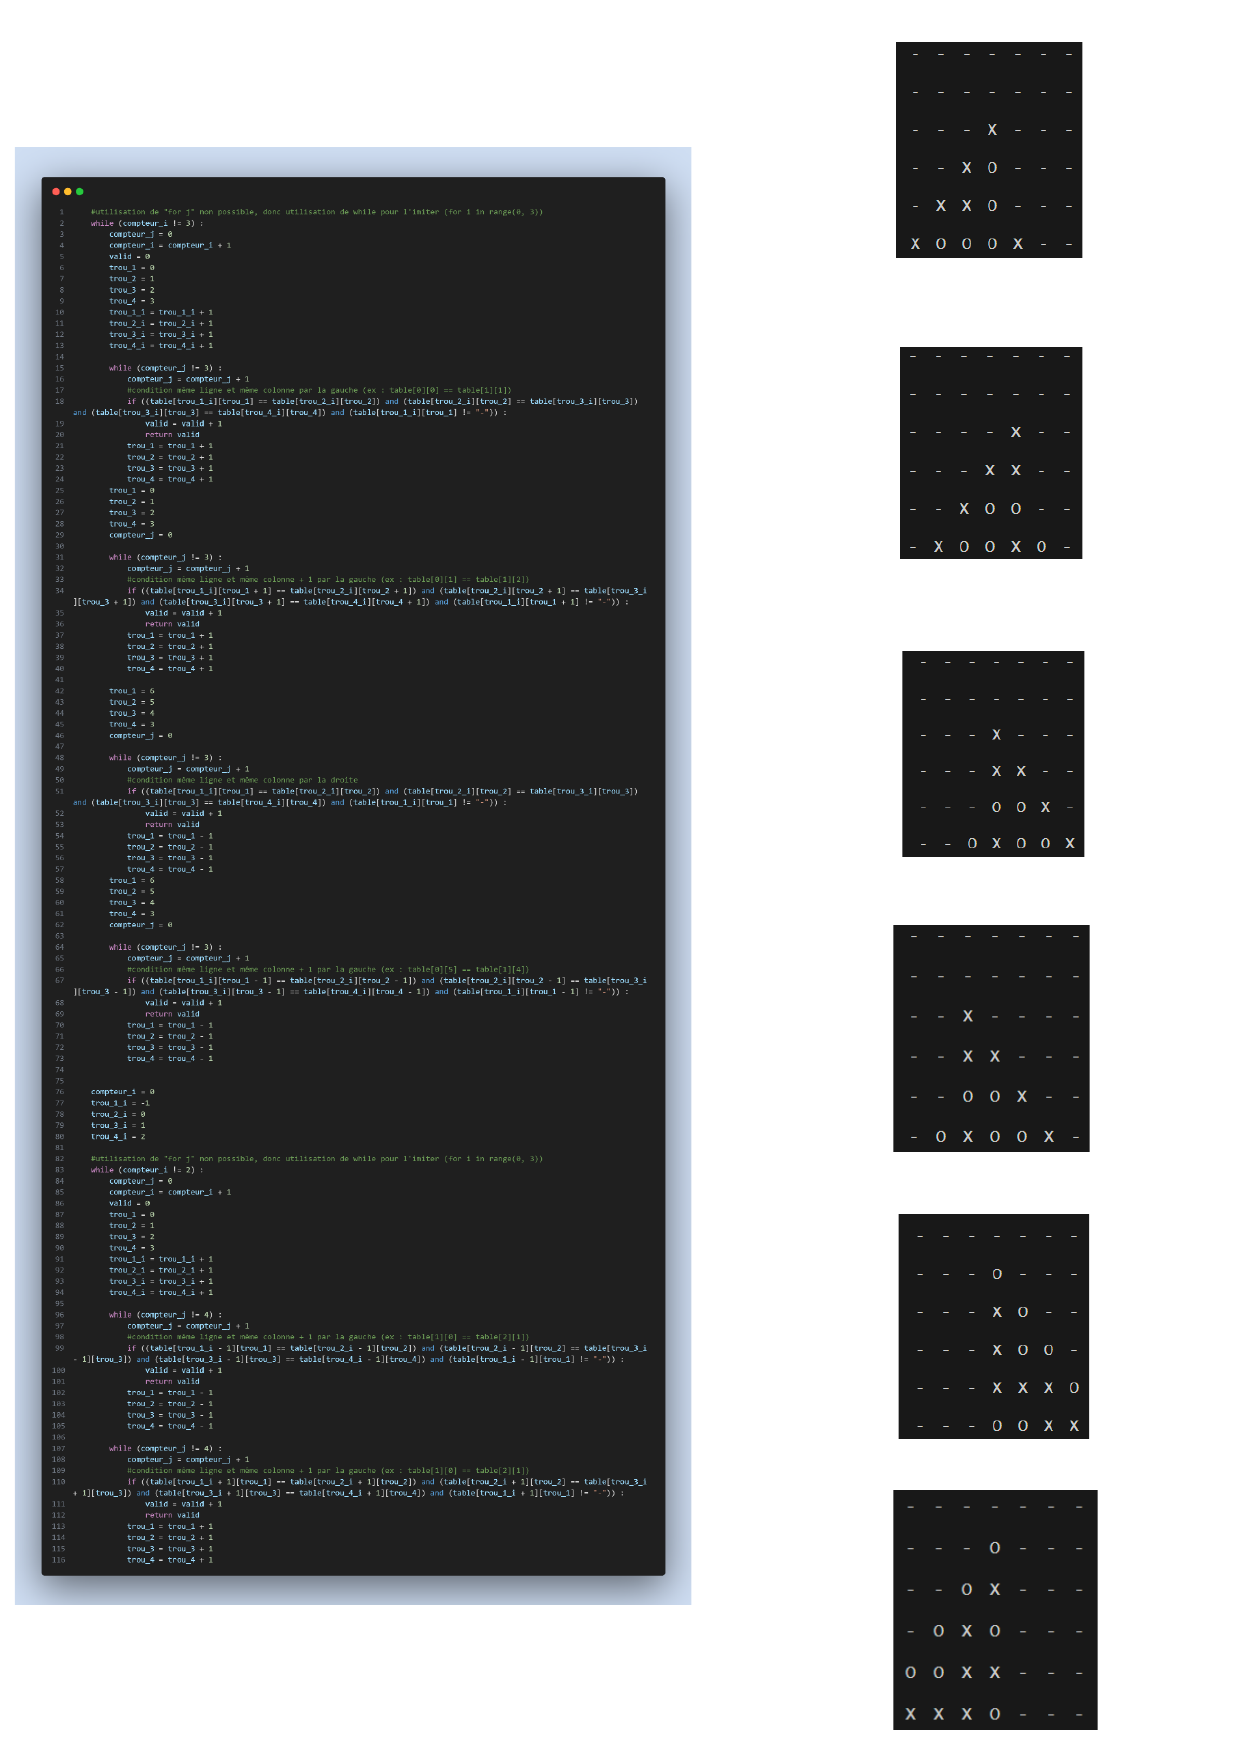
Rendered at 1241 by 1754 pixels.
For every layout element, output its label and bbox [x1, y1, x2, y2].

picture [896, 42, 1083, 258]
picture [893, 925, 1090, 1152]
picture [14, 147, 692, 1605]
picture [898, 1214, 1090, 1439]
picture [900, 347, 1083, 559]
picture [902, 651, 1085, 857]
picture [893, 1490, 1098, 1730]
